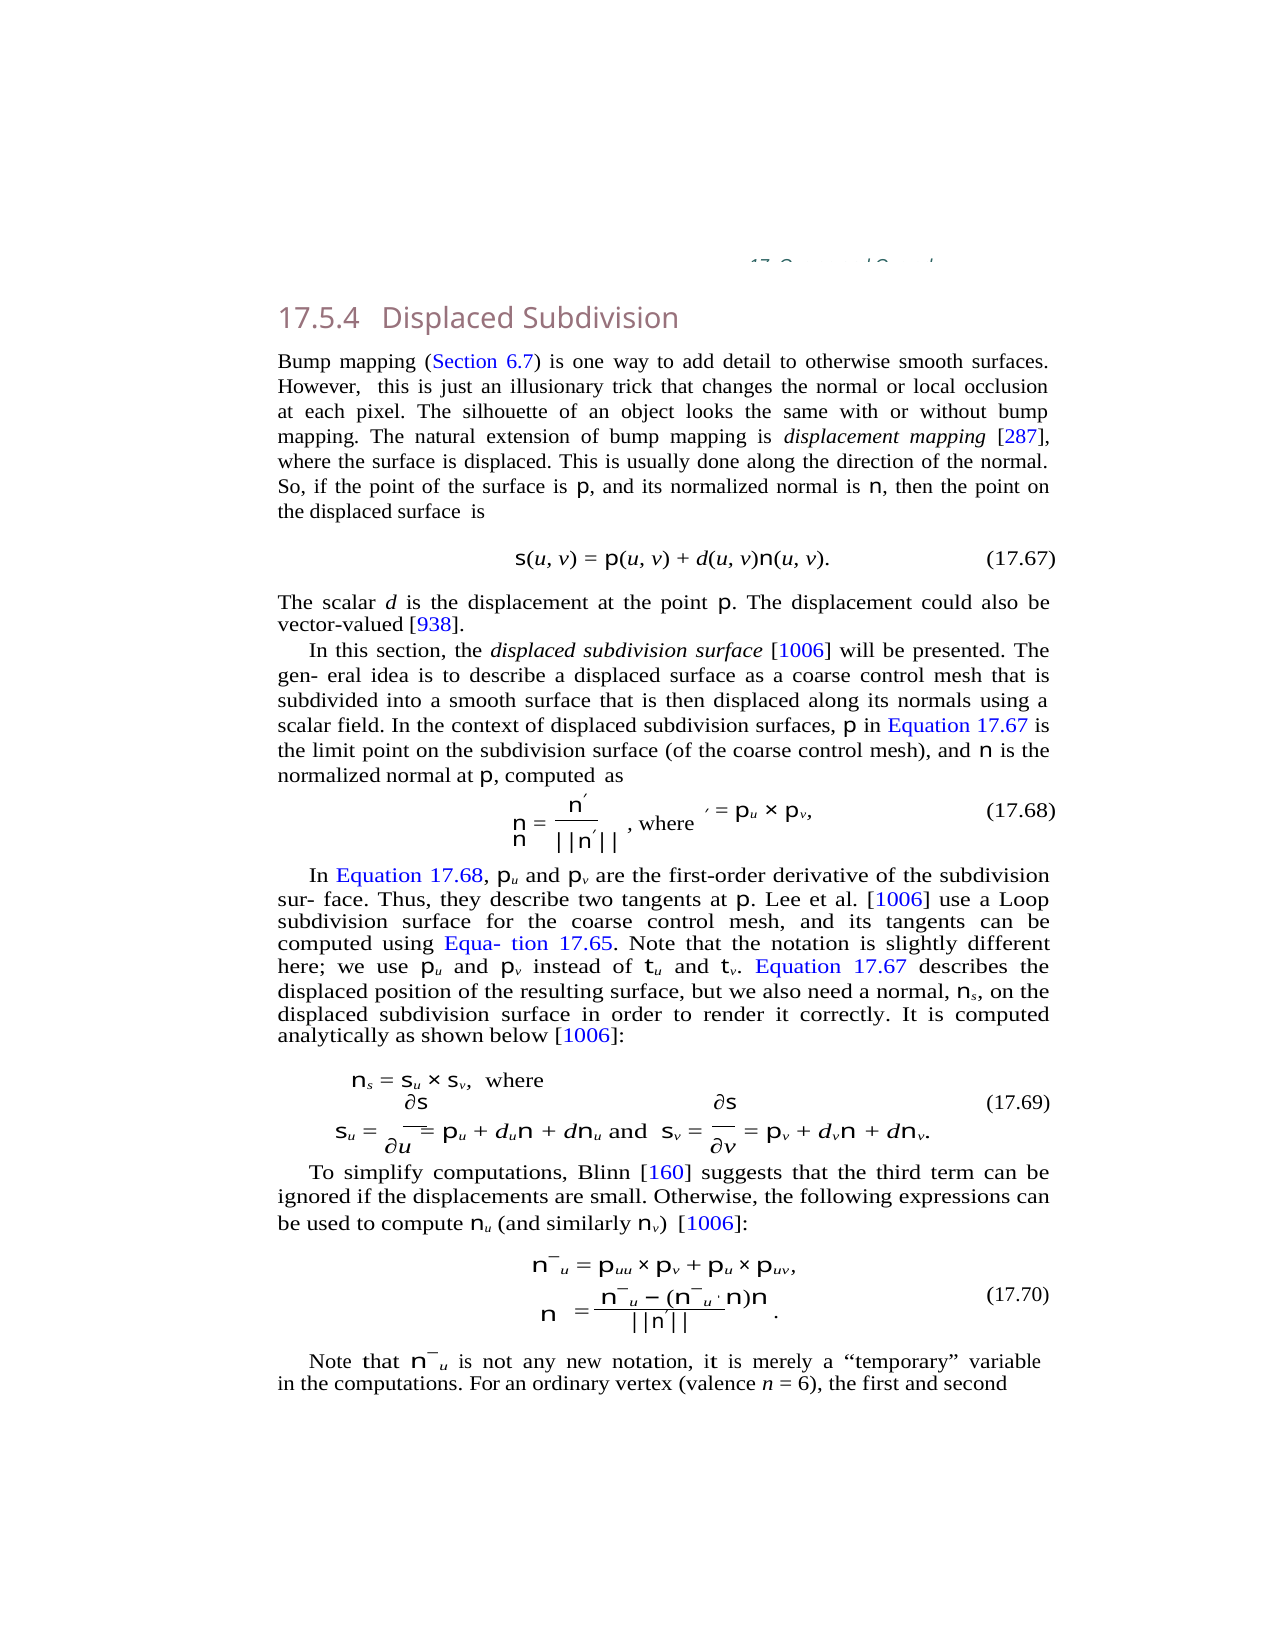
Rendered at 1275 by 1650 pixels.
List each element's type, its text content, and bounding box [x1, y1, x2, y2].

text n = ||n′|| , where n [512, 808, 708, 852]
text ||n′|| [452, 1310, 867, 1333]
text In this section, the displaced subdivision surface [1006] will be presented. The gen- eral idea is to describe a displaced surface as a coarse control mesh that is subdivided into a smooth surface that is then displaced along its normals using a scalar field. In the context of displaced subdivision surfaces, p in Equation 17.67 is the limit point on the subdivision surface (of the coarse control mesh), and n is the normalized normal at p, computed as [277, 637, 1050, 787]
text ns = su × sv, where [351, 1065, 1096, 1094]
text n′ ′ [179, 787, 708, 808]
text To simplify computations, Blinn [160] suggests that the third term can be ignored if the displacements are small. Otherwise, the following expressions can be used to compute nu (and similarly nv) [1006]: [277, 1160, 1050, 1237]
text = pu × pv, (17.68) [715, 795, 1096, 823]
text su = ∂u = pu + dun + dnu and sv = ∂v = pv + dvn + dnv. [179, 1113, 1087, 1144]
text Note that n¯u is not any new notation, it is merely a “temporary” variable in the computations. For an ordinary vertex (valence n = 6), the first and second [277, 1348, 1057, 1395]
text The scalar d is the displacement at the point p. The displacement could also be vector-valued [938]. [277, 589, 1050, 636]
text n = n¯u − (n¯u · n)n . (17.70) [539, 1282, 1096, 1310]
text (17.69) [761, 1094, 1050, 1113]
text In Equation 17.68, pu and pv are the first-order derivative of the subdivision sur- face. Thus, they describe two tangents at p. Lee et al. [1006] use a Loop subdivision surface for the coarse control mesh, and its tangents can be computed using Equa- tion 17.65. Note that the notation is slightly different here; we use pu and pv instead of tu and tv. Equation 17.67 describes the displaced position of the resulting surface, but we also need a normal, ns, on the displaced subdivision surface in order to render it correctly. It is computed analytically as shown below [1006]: [277, 862, 1050, 1047]
text Bump mapping (Section 6.7) is one way to add detail to otherwise smooth surfaces. However, this is just an illusionary trick that changes the normal or local occlusion at each pixel. The silhouette of an object looks the same with or without bump mapping. The natural extension of bump mapping is displacement mapping [287], where the surface is displaced. This is usually done along the direction of the normal. So, if the point of the surface is p, and its normalized normal is n, then the point on the displaced surface is [277, 349, 1050, 524]
subtitle Displaced Subdivision [277, 298, 1096, 337]
text n¯u = puu × pv + pu × puv, [460, 1250, 867, 1279]
text s(u, v) = p(u, v) + d(u, v)n(u, v). (17.67) [277, 543, 1096, 571]
text ∂s ∂s [404, 1094, 739, 1113]
